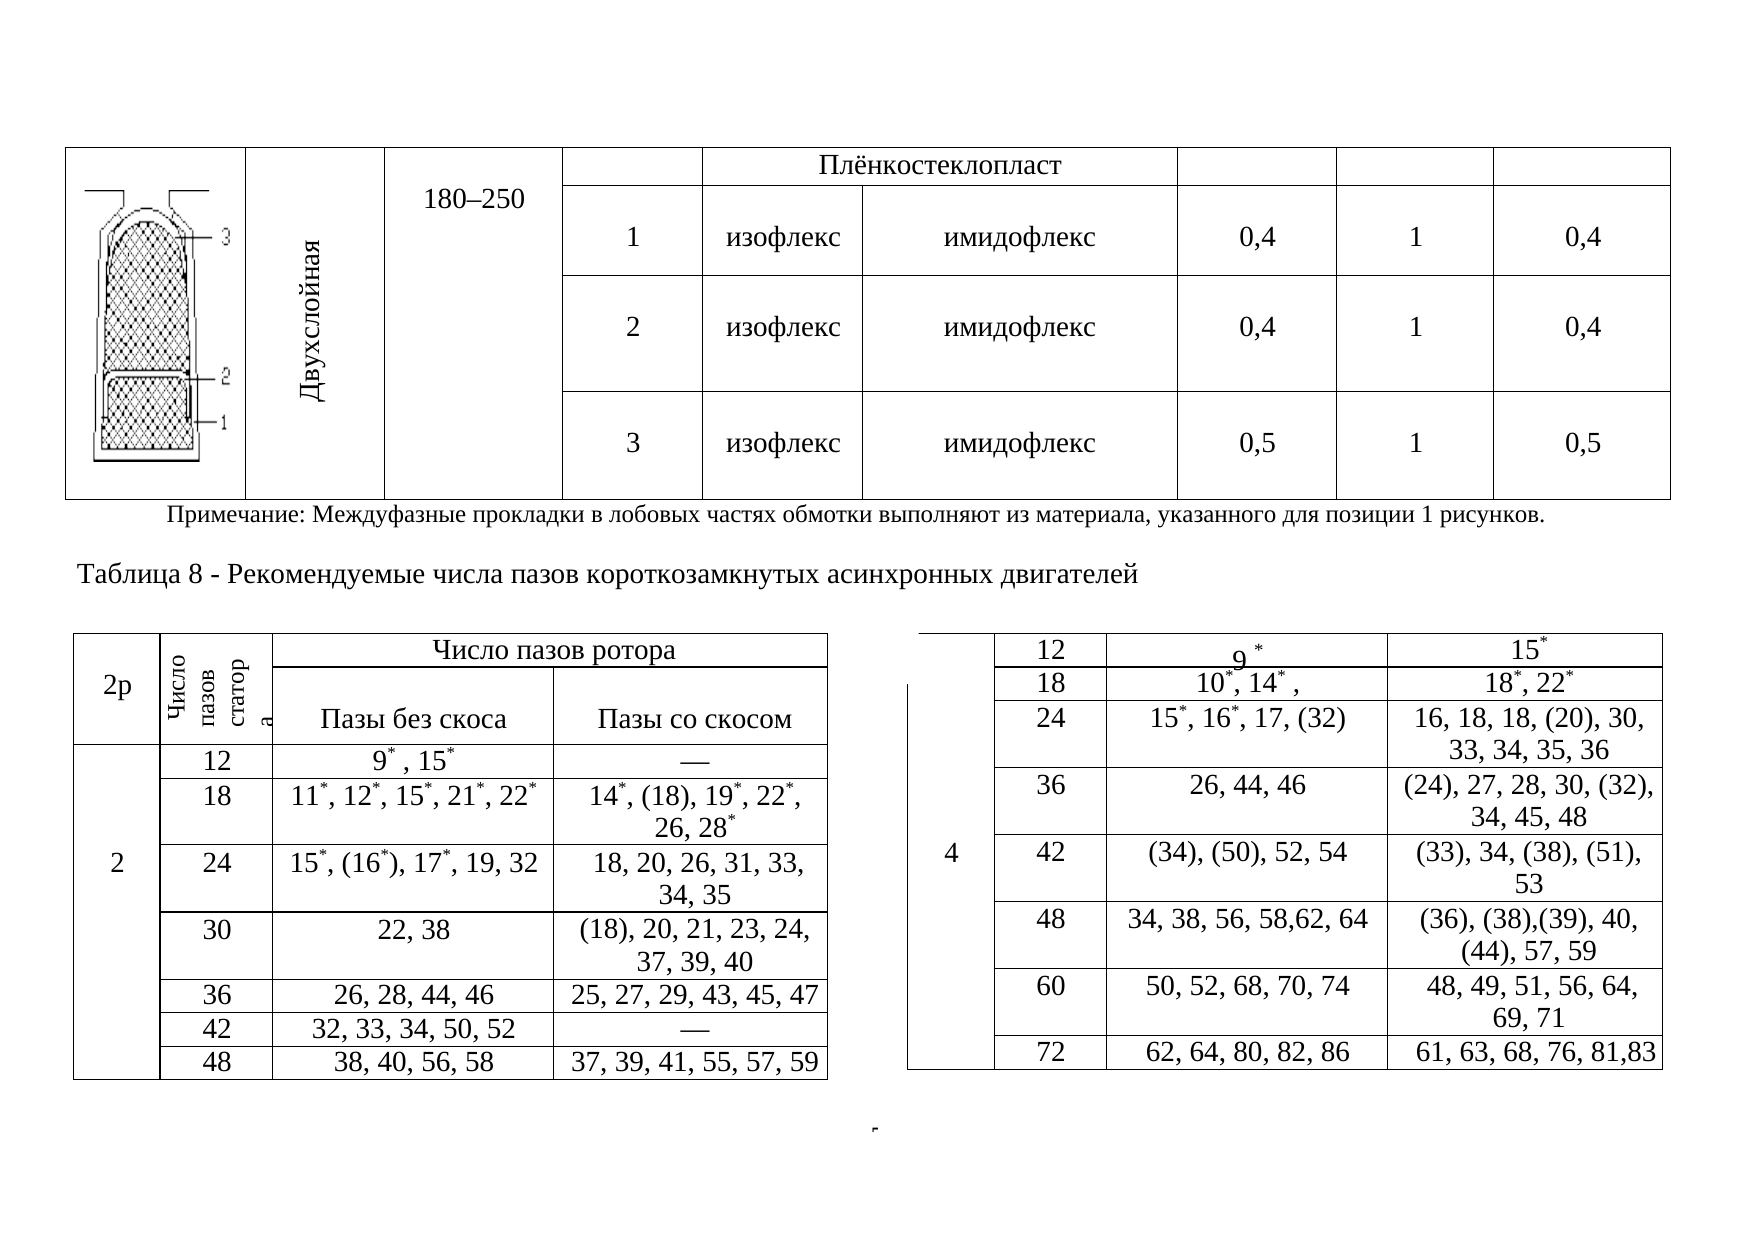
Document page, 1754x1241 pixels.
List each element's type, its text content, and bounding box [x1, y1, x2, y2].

picture [84, 190, 230, 462]
table_cell 3 [563, 392, 702, 498]
table_header Двухслойная [246, 148, 384, 498]
table_cell изофлекс [703, 392, 862, 498]
table_cell 2 [563, 276, 702, 391]
text Примечание: Междуфазные прокладки в лобовых частях обмотки выполняют из материала, указанного для позиции 1 рисунков. [166, 499, 1739, 528]
table_header [1494, 148, 1670, 184]
table_cell 0,5 [1494, 392, 1670, 498]
text Таблица 8 - Рекомендуемые числа пазов короткозамкнутых асинхронных двигателей [77, 557, 1739, 590]
table_cell изофлекс [703, 276, 862, 391]
table_cell 1 [1337, 392, 1493, 498]
table_cell 1 [1337, 186, 1493, 274]
table_header Плёнкостеклопласт [703, 148, 1177, 184]
table_cell 0,5 [1178, 392, 1336, 498]
table_cell 1 [563, 186, 702, 274]
table_cell 1 [1337, 276, 1493, 391]
table_cell 0,4 [1494, 186, 1670, 274]
table_header [1337, 148, 1493, 184]
table_header [66, 148, 245, 498]
table_header 180–250 [385, 148, 562, 498]
table_header [1178, 148, 1336, 184]
table_cell 0,4 [1178, 276, 1336, 391]
table_header [563, 148, 702, 184]
table_cell изофлекс [703, 186, 862, 274]
table_cell имидофлекс [863, 392, 1177, 498]
table_cell имидофлекс [863, 276, 1177, 391]
table_cell 0,4 [1494, 276, 1670, 391]
table_cell имидофлекс [863, 186, 1177, 274]
table_cell 0,4 [1178, 186, 1336, 274]
